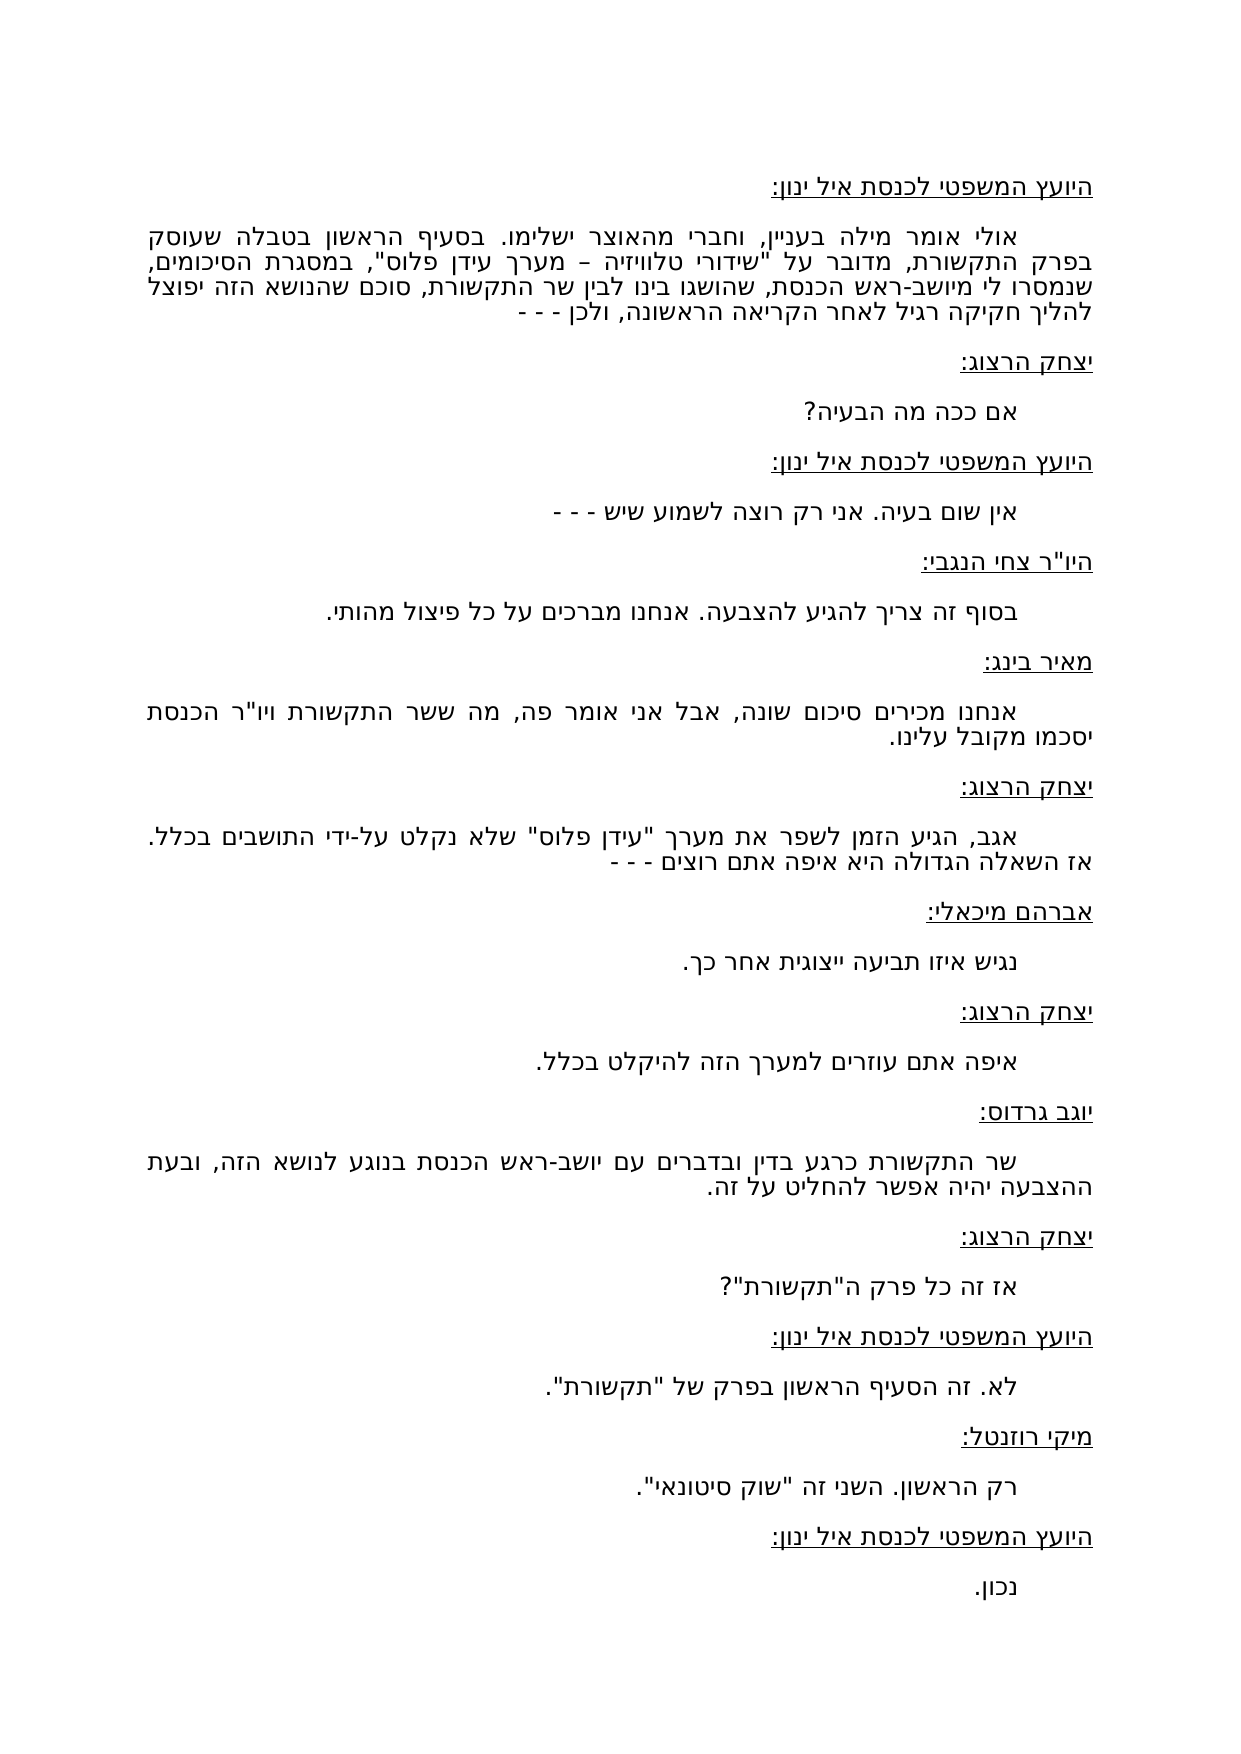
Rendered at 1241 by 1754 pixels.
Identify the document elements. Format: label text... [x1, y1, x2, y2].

text אגב, הגיע הזמן לשפר את מערך "עידן פלוס" שלא נקלט על-ידי התושבים בכלל. אז השאלה הגדולה היא איפה אתם רוצים - - - [147, 825, 1093, 875]
text יצחק הרצוג: [147, 775, 1093, 800]
text היועץ המשפטי לכנסת איל ינון: [147, 1325, 1093, 1350]
text נכון. [147, 1575, 1093, 1600]
text יצחק הרצוג: [147, 1000, 1093, 1025]
text אז זה כל פרק ה"תקשורת"? [147, 1275, 1093, 1300]
text היועץ המשפטי לכנסת איל ינון: [147, 450, 1093, 475]
text היו"ר צחי הנגבי: [147, 550, 1093, 575]
text יצחק הרצוג: [147, 350, 1093, 375]
text שר התקשורת כרגע בדין ובדברים עם יושב-ראש הכנסת בנוגע לנושא הזה, ובעת ההצבעה יהיה אפשר להחליט על זה. [147, 1150, 1093, 1200]
text אין שום בעיה. אני רק רוצה לשמוע שיש - - - [147, 500, 1093, 525]
text אנחנו מכירים סיכום שונה, אבל אני אומר פה, מה ששר התקשורת ויו"ר הכנסת יסכמו מקובל עלינו. [147, 700, 1093, 750]
text יצחק הרצוג: [147, 1225, 1093, 1250]
text מיקי רוזנטל: [147, 1425, 1093, 1450]
text לא. זה הסעיף הראשון בפרק של "תקשורת". [147, 1375, 1093, 1400]
text היועץ המשפטי לכנסת איל ינון: [147, 1525, 1093, 1550]
text אם ככה מה הבעיה? [147, 400, 1093, 425]
text אברהם מיכאלי: [147, 900, 1093, 925]
text מאיר בינג: [147, 650, 1093, 675]
text נגיש איזו תביעה ייצוגית אחר כך. [147, 950, 1093, 975]
text איפה אתם עוזרים למערך הזה להיקלט בכלל. [147, 1050, 1093, 1075]
text רק הראשון. השני זה "שוק סיטונאי". [147, 1475, 1093, 1500]
text יוגב גרדוס: [147, 1100, 1093, 1125]
text היועץ המשפטי לכנסת איל ינון: [147, 175, 1093, 200]
text בסוף זה צריך להגיע להצבעה. אנחנו מברכים על כל פיצול מהותי. [147, 600, 1093, 625]
text אולי אומר מילה בעניין, וחברי מהאוצר ישלימו. בסעיף הראשון בטבלה שעוסק בפרק התקשורת, מדובר על "שידורי טלוויזיה – מערך עידן פלוס", במסגרת הסיכומים, שנמסרו לי מיושב-ראש הכנסת, שהושגו בינו לבין שר התקשורת, סוכם שהנושא הזה יפוצל להליך חקיקה רגיל לאחר הקריאה הראשונה, ולכן - - - [147, 225, 1093, 325]
